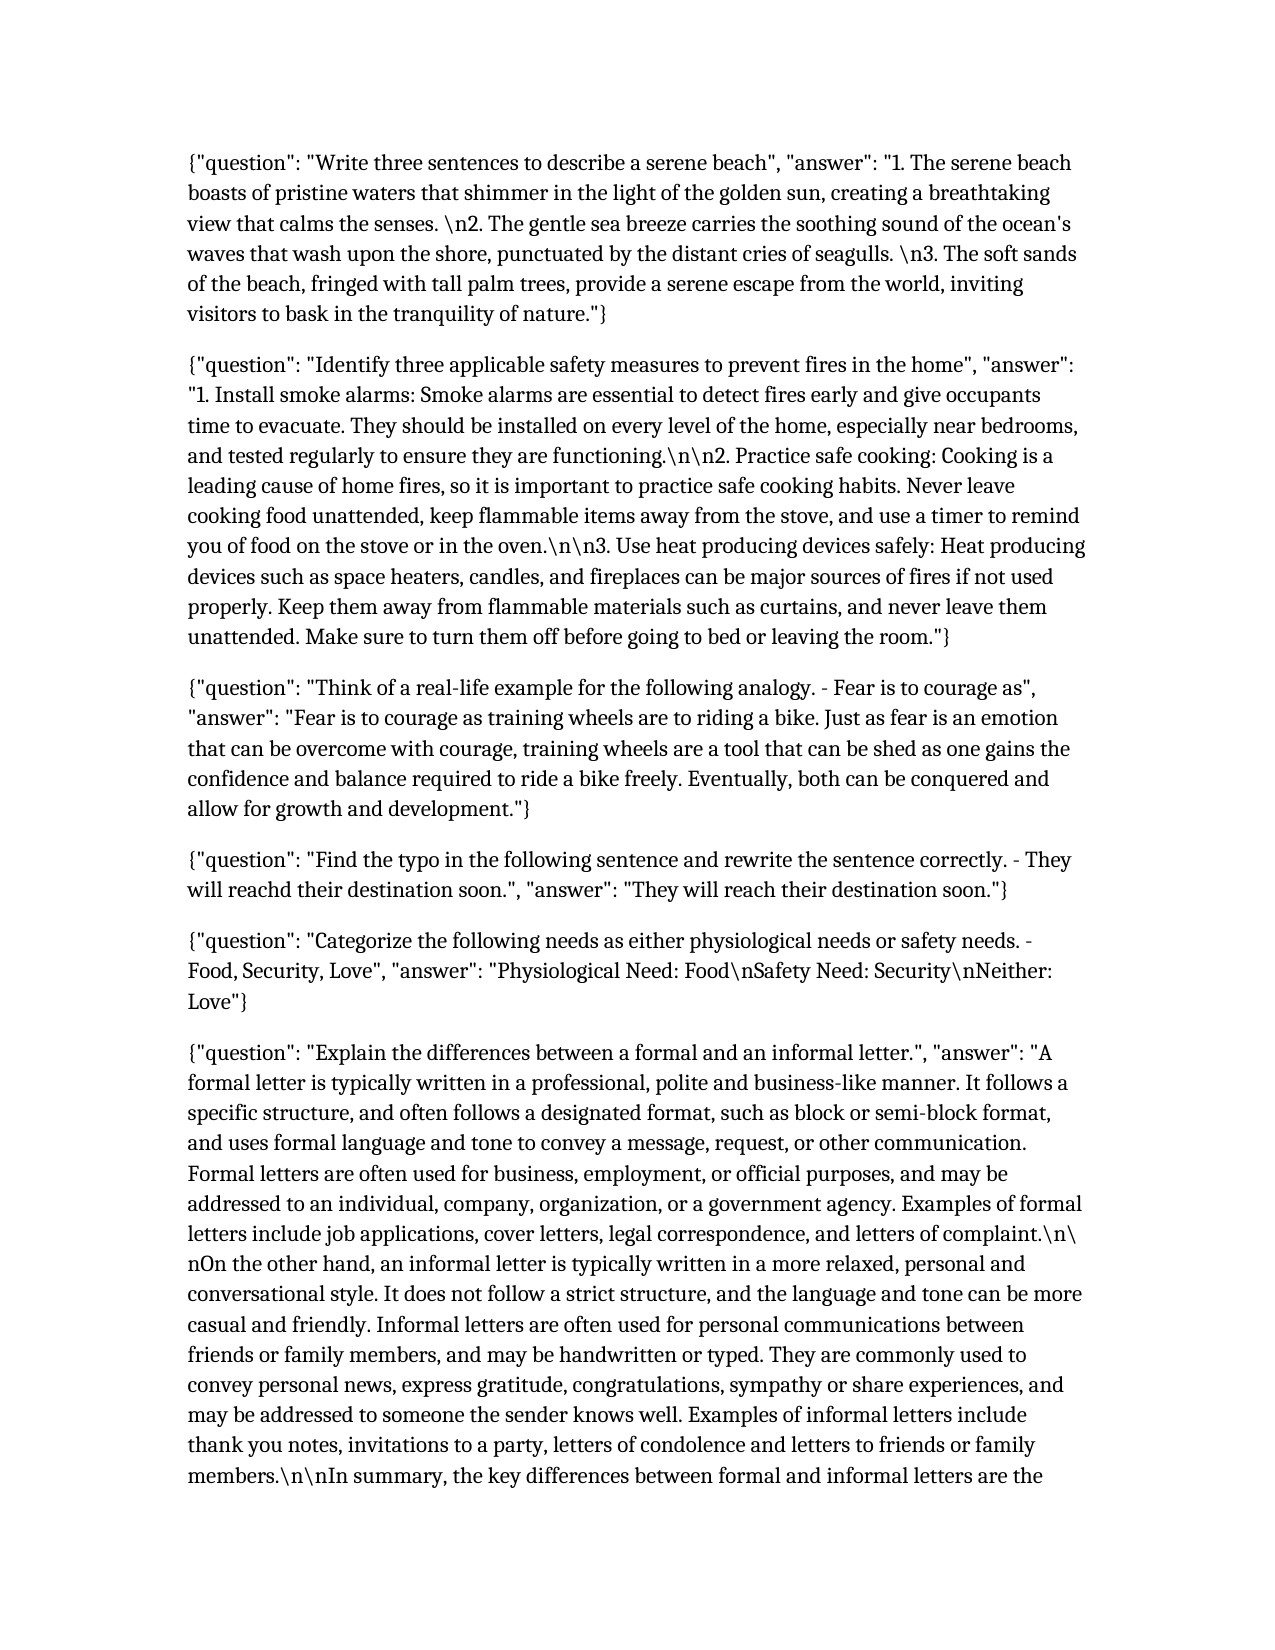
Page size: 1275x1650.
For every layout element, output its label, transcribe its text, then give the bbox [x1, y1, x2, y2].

text {"question": "Categorize the following needs as either physiological needs or safety needs. - Food, Security, Love", "answer": "Physiological Need: Food\nSafety Need: Security\nNeither: Love"} [187, 928, 1087, 1015]
text {"question": "Find the typo in the following sentence and rewrite the sentence correctly. - They will reachd their destination soon.", "answer": "They will reach their destination soon."} [187, 847, 1087, 903]
text {"question": "Identify three applicable safety measures to prevent fires in the home", "answer": "1. Install smoke alarms: Smoke alarms are essential to detect fires early and give occupants time to evacuate. They should be installed on every level of the home, especially near bedrooms, and tested regularly to ensure they are functioning.\n\n2. Practice safe cooking: Cooking is a leading cause of home fires, so it is important to practice safe cooking habits. Never leave cooking food unattended, keep flammable items away from the stove, and use a timer to remind you of food on the stove or in the oven.\n\n3. Use heat producing devices safely: Heat producing devices such as space heaters, candles, and fireplaces can be major sources of fires if not used properly. Keep them away from flammable materials such as curtains, and never leave them unattended. Make sure to turn them off before going to bed or leaving the room."} [187, 352, 1087, 650]
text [187, 1039, 1087, 1489]
text {"question": "Write three sentences to describe a serene beach", "answer": "1. The serene beach boasts of pristine waters that shimmer in the light of the golden sun, creating a breathtaking view that calms the senses. \n2. The gentle sea breeze carries the soothing sound of the ocean's waves that wash upon the shore, punctuated by the distant cries of seagulls. \n3. The soft sands of the beach, fringed with tall palm trees, provide a serene escape from the world, inviting visitors to bask in the tranquility of nature."} [187, 150, 1087, 327]
text {"question": "Think of a real-life example for the following analogy. - Fear is to courage as", "answer": "Fear is to courage as training wheels are to riding a bike. Just as fear is an emotion that can be overcome with courage, training wheels are a tool that can be shed as one gains the confidence and balance required to ride a bike freely. Eventually, both can be conquered and allow for growth and development."} [187, 675, 1087, 822]
